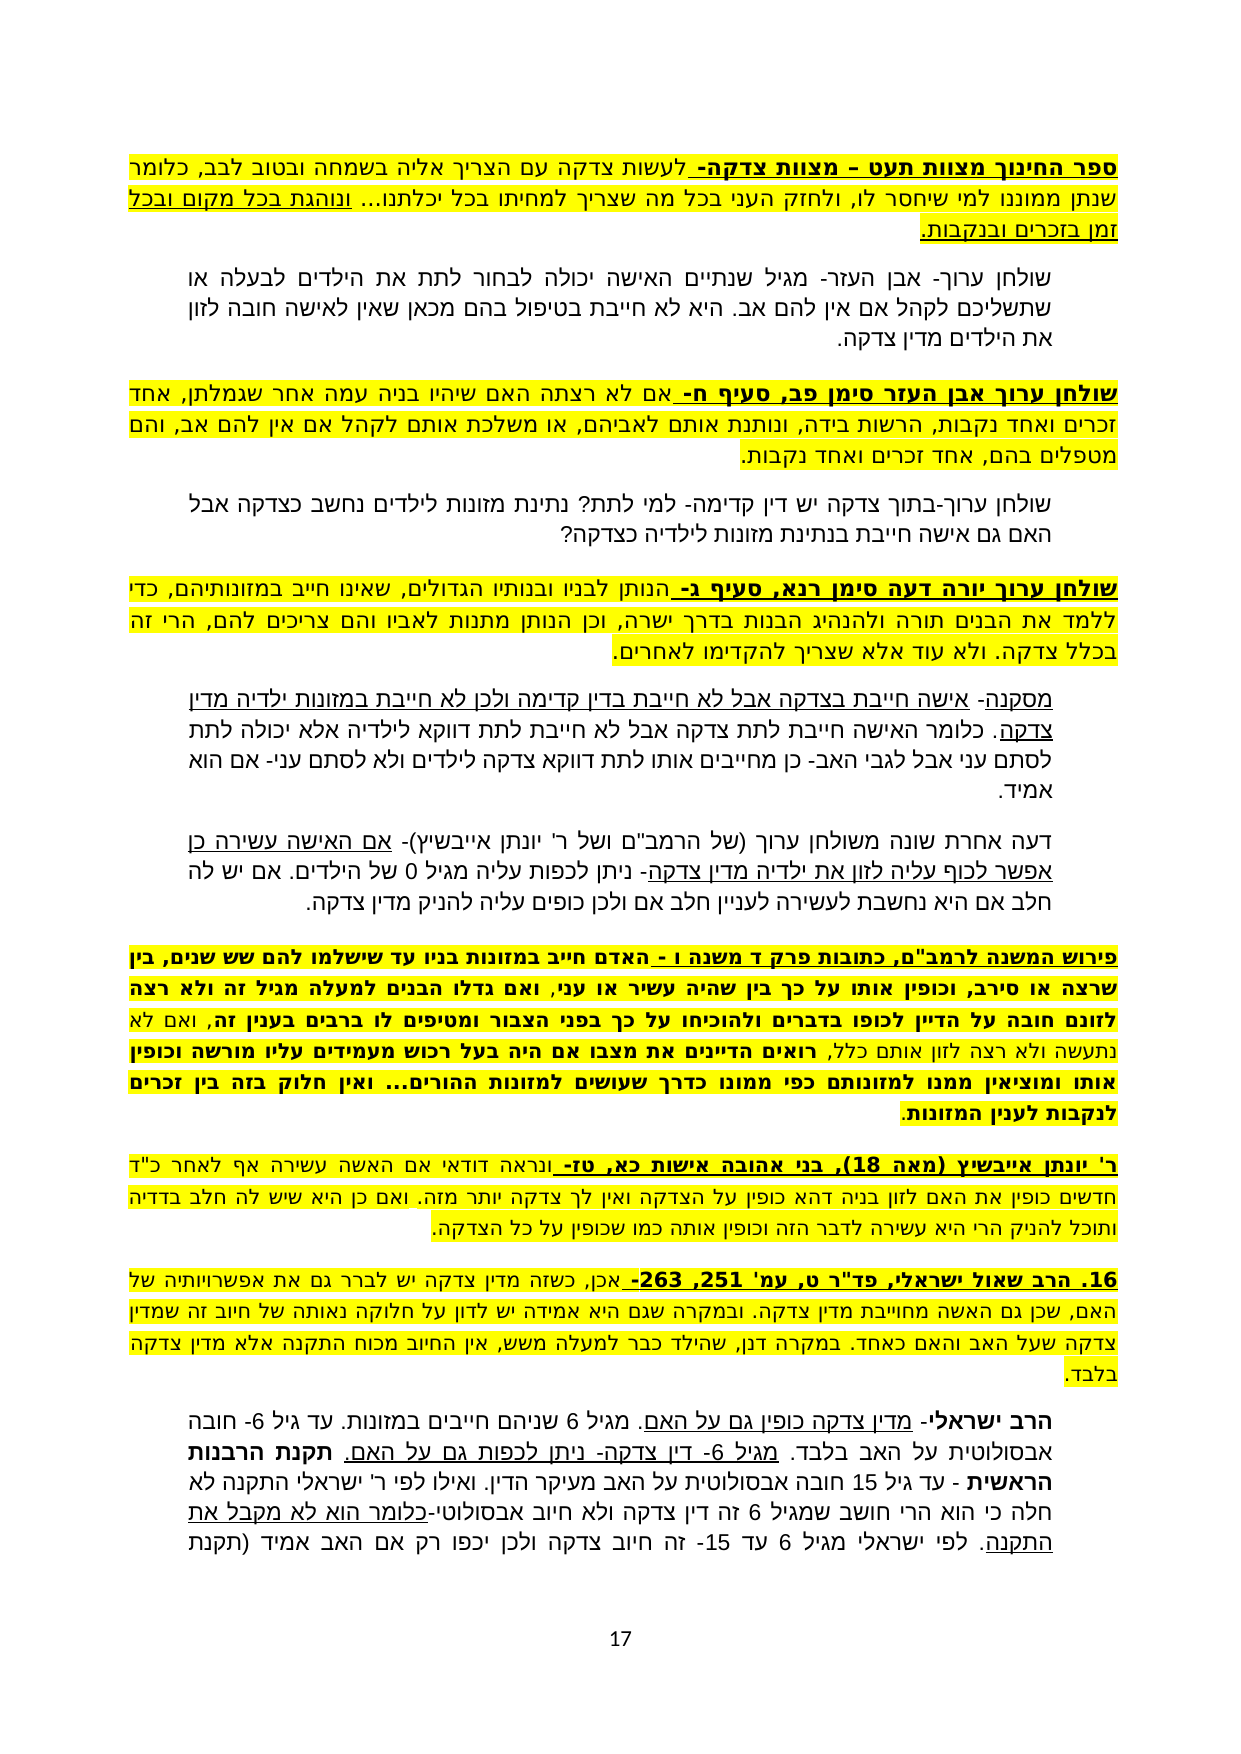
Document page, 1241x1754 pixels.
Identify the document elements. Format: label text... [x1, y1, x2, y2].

text מסקנה- אישה חייבת בצדקה אבל לא חייבת בדין קדימה ולכן לא חייבת במזונות ילדיה מדין צדקה. כלומר האישה חייבת לתת צדקה אבל לא חייבת לתת דווקא לילדיה אלא יכולה לתת לסתם עני אבל לגבי האב- כן מחייבים אותו לתת דווקא צדקה לילדים ולא לסתם עני- אם הוא אמיד. [187, 686, 1053, 803]
text ספר החינוך מצוות תעט – מצוות צדקה- לעשות צדקה עם הצריך אליה בשמחה ובטוב לבב, כלומר שנתן ממוננו למי שיחסר לו, ולחזק העני בכל מה שצריך למחיתו בכל יכלתנו... ונוהגת בכל מקום ובכל זמן בזכרים ובנקבות. [128, 212, 1118, 244]
text שולחן ערוך- אבן העזר- מגיל שנתיים האישה יכולה לבחור לתת את הילדים לבעלה או שתשליכם לקהל אם אין להם אב. היא לא חייבת בטיפול בהם מכאן שאין לאישה חובה לזון את הילדים מדין צדקה. [187, 264, 1053, 351]
text שולחן ערוך-בתוך צדקה יש דין קדימה- למי לתת? נתינת מזונות לילדים נחשב כצדקה אבל האם גם אישה חייבת בנתינת מזונות לילדיה כצדקה? [187, 491, 1053, 547]
text ר' יונתן אייבשיץ (מאה 18), בני אהובה אישות כא, טז- ונראה דודאי אם האשה עשירה אף לאחר כ"ד חדשים כופין את האם לזון בניה דהא כופין על הצדקה ואין לך צדקה יותר מזה. ואם כן היא שיש לה חלב בדדיה ותוכל להניק הרי היא עשירה לדבר הזה וכופין אותה כמו שכופין על כל הצדקה. [128, 1148, 1118, 1185]
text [187, 1408, 1053, 1556]
text פירוש המשנה לרמב"ם, כתובות פרק ד משנה ו - האדם חייב במזונות בניו עד שישלמו להם שש שנים, בין שרצה או סירב, וכופין אותו על כך בין שהיה עשיר או עני, ואם גדלו הבנים למעלה מגיל זה ולא רצה לזונם חובה על הדיין לכופו בדברים ולהוכיחו על כך בפני הצבור ומטיפים לו ברבים בענין זה, ואם לא נתעשה ולא רצה לזון אותם כלל, רואים הדיינים את מצבו אם היה בעל רכוש מעמידים עליו מורשה וכופין אותו ומוציאין ממנו למזונותם כפי ממונו כדרך שעושים למזונות ההורים... ואין חלוק בזה בין זכרים לנקבות לענין המזונות. [128, 1094, 1118, 1127]
text 16. הרב שאול ישראלי, פד"ר ט, עמ' 251, 263- אכן, כשזה מדין צדקה יש לברר גם את אפשרויותיה של האם, שכן גם האשה מחוייבת מדין צדקה. ובמקרה שגם היא אמידה יש לדון על חלוקה נאותה של חיוב זה שמדין צדקה שעל האב והאם כאחד. במקרה דנן, שהילד כבר למעלה משש, אין החיוב מכוח התקנה אלא מדין צדקה בלבד. [128, 1262, 1118, 1387]
text פירוש המשנה לרמב"ם, כתובות פרק ד משנה ו - האדם חייב במזונות בניו עד שישלמו להם שש שנים, בין שרצה או סירב, וכופין אותו על כך בין שהיה עשיר או עני, ואם גדלו הבנים למעלה מגיל זה ולא רצה לזונם חובה על הדיין לכופו בדברים ולהוכיחו על כך בפני הצבור ומטיפים לו ברבים בענין זה, ואם לא נתעשה ולא רצה לזון אותם כלל, רואים הדיינים את מצבו אם היה בעל רכוש מעמידים עליו מורשה וכופין אותו ומוציאין ממנו למזונותם כפי ממונו כדרך שעושים למזונות ההורים... ואין חלוק בזה בין זכרים לנקבות לענין המזונות. [128, 939, 1118, 1070]
text ר' יונתן אייבשיץ (מאה 18), בני אהובה אישות כא, טז- ונראה דודאי אם האשה עשירה אף לאחר כ"ד חדשים כופין את האם לזון בניה דהא כופין על הצדקה ואין לך צדקה יותר מזה. ואם כן היא שיש לה חלב בדדיה ותוכל להניק הרי היא עשירה לדבר הזה וכופין אותה כמו שכופין על כל הצדקה. [128, 1208, 1118, 1242]
text ספר החינוך מצוות תעט – מצוות צדקה- לעשות צדקה עם הצריך אליה בשמחה ובטוב לבב, כלומר שנתן ממוננו למי שיחסר לו, ולחזק העני בכל מה שצריך למחיתו בכל יכלתנו... ונוהגת בכל מקום ובכל זמן בזכרים ובנקבות. [128, 150, 1118, 185]
text דעה אחרת שונה משולחן ערוך (של הרמב"ם ושל ר' יונתן אייבשיץ)- אם האישה עשירה כן אפשר לכוף עליה לזון את ילדיה מדין צדקה- ניתן לכפות עליה מגיל 0 של הילדים. אם יש לה חלב אם היא נחשבת לעשירה לעניין חלב אם ולכן כופים עליה להניק מדין צדקה. [187, 828, 1053, 915]
text שולחן ערוך יורה דעה סימן רנא, סעיף ג- הנותן לבניו ובנותיו הגדולים, שאינו חייב במזונותיהם, כדי ללמד את הבנים תורה ולהנהיג הבנות בדרך ישרה, וכן הנותן מתנות לאביו והם צריכים להם, הרי זה בכלל צדקה. ולא עוד אלא שצריך להקדימו לאחרים. [128, 572, 1118, 666]
text שולחן ערוך אבן העזר סימן פב, סעיף ח- אם לא רצתה האם שיהיו בניה עמה אחר שגמלתן, אחד זכרים ואחד נקבות, הרשות בידה, ונותנת אותם לאביהם, או משלכת אותם לקהל אם אין להם אב, והם מטפלים בהם, אחד זכרים ואחד נקבות. [128, 376, 1118, 470]
